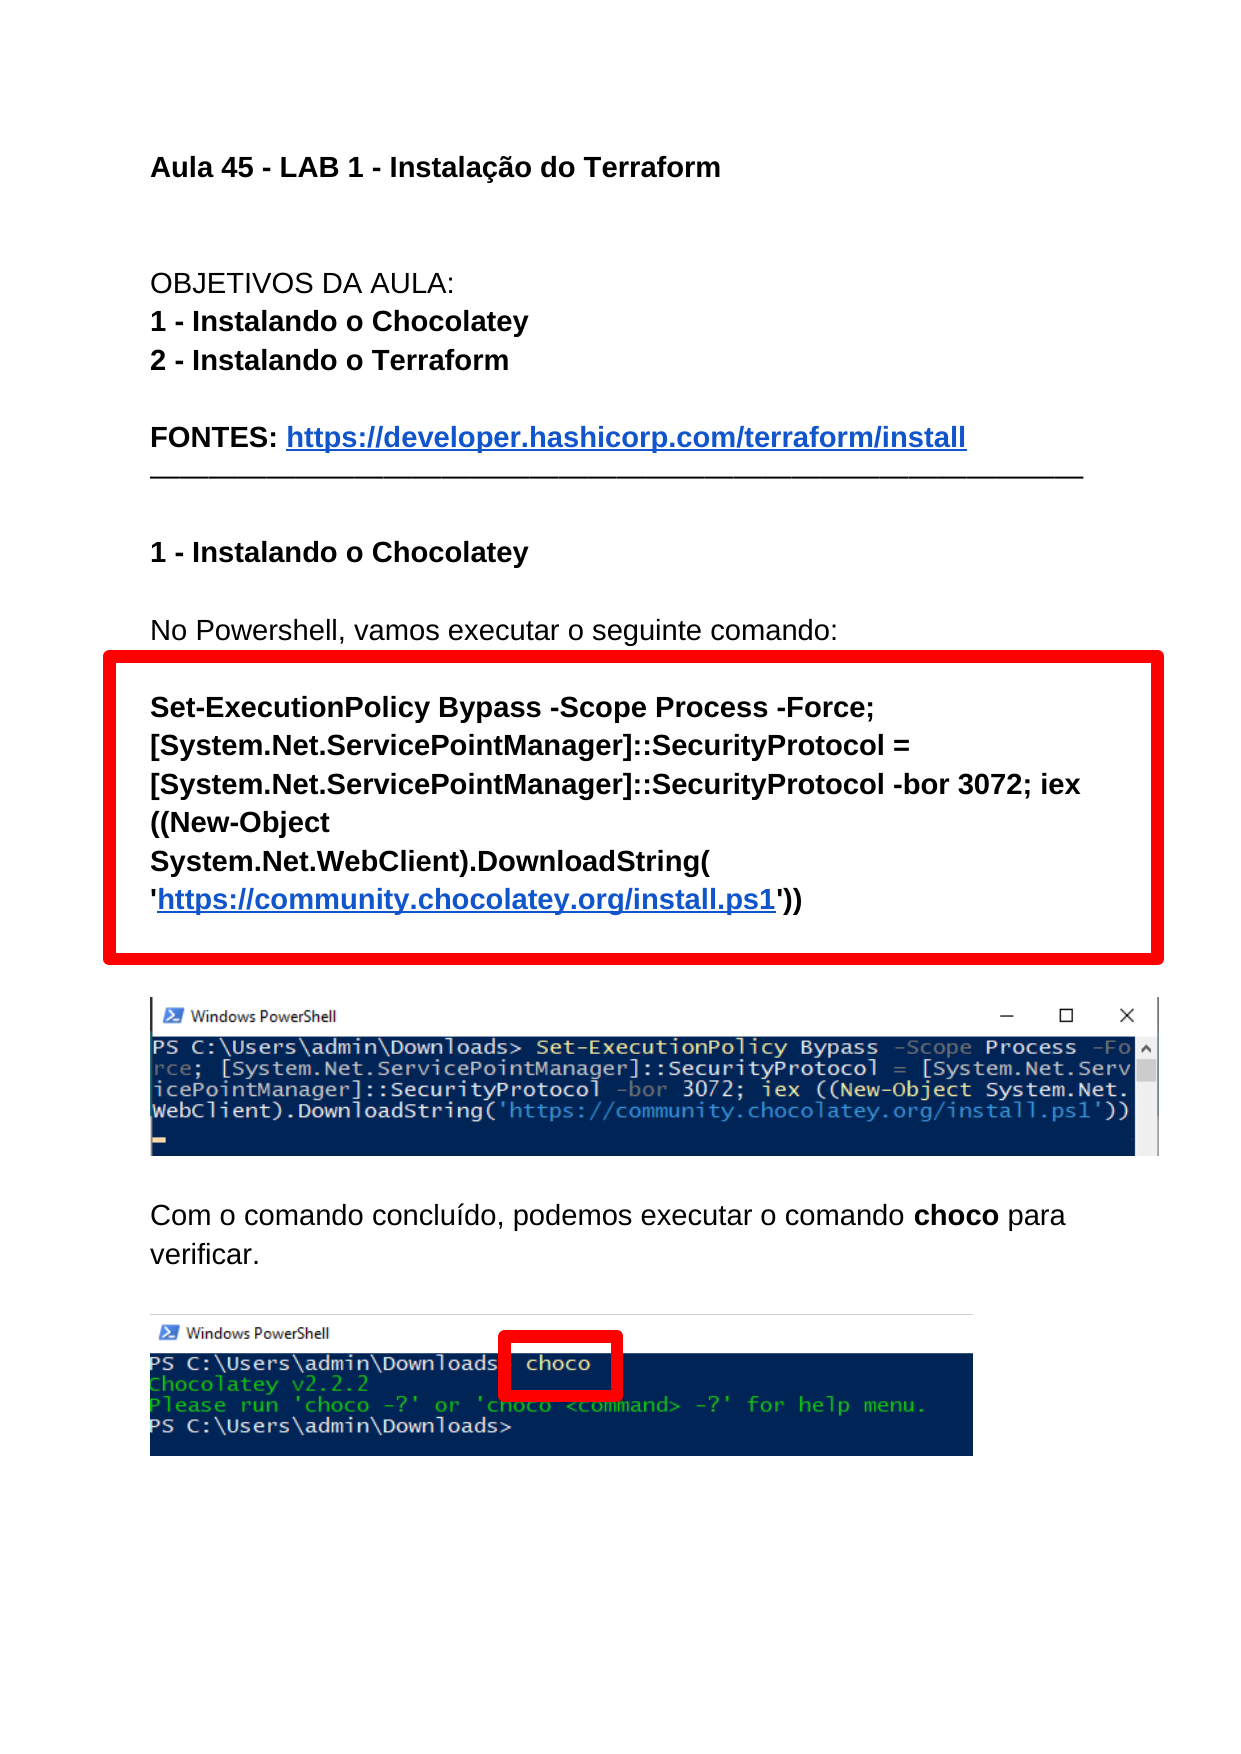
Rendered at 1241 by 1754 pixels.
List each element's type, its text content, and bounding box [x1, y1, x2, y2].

picture [150, 997, 1159, 1156]
text Com o comando concluído, podemos executar o comando choco para verificar. [150, 1198, 1090, 1271]
text OBJETIVOS DA AULA: [150, 266, 1090, 299]
text 2 - Instalando o Terraform [150, 343, 1090, 376]
text 1 - Instalando o Chocolatey [150, 535, 1090, 569]
text Aula 45 - LAB 1 - Instalação do Terraform [150, 150, 1090, 183]
text ———————————————————————————————— [150, 458, 1090, 492]
text No Powershell, vamos executar o seguinte comando: [150, 612, 1090, 646]
text 1 - Instalando o Chocolatey [150, 304, 1090, 338]
text FONTES: https://developer.hashicorp.com/terraform/install [150, 420, 1090, 453]
text Set-ExecutionPolicy Bypass -Scope Process -Force; [System.Net.ServicePointManager]::SecurityProtocol = [System.Net.ServicePointManager]::SecurityProtocol -bor 3072; iex ((New-Object System.Net.WebClient).DownloadString('https://community.chocolatey.org/install.ps1')) [150, 689, 1090, 916]
picture [150, 1314, 973, 1456]
